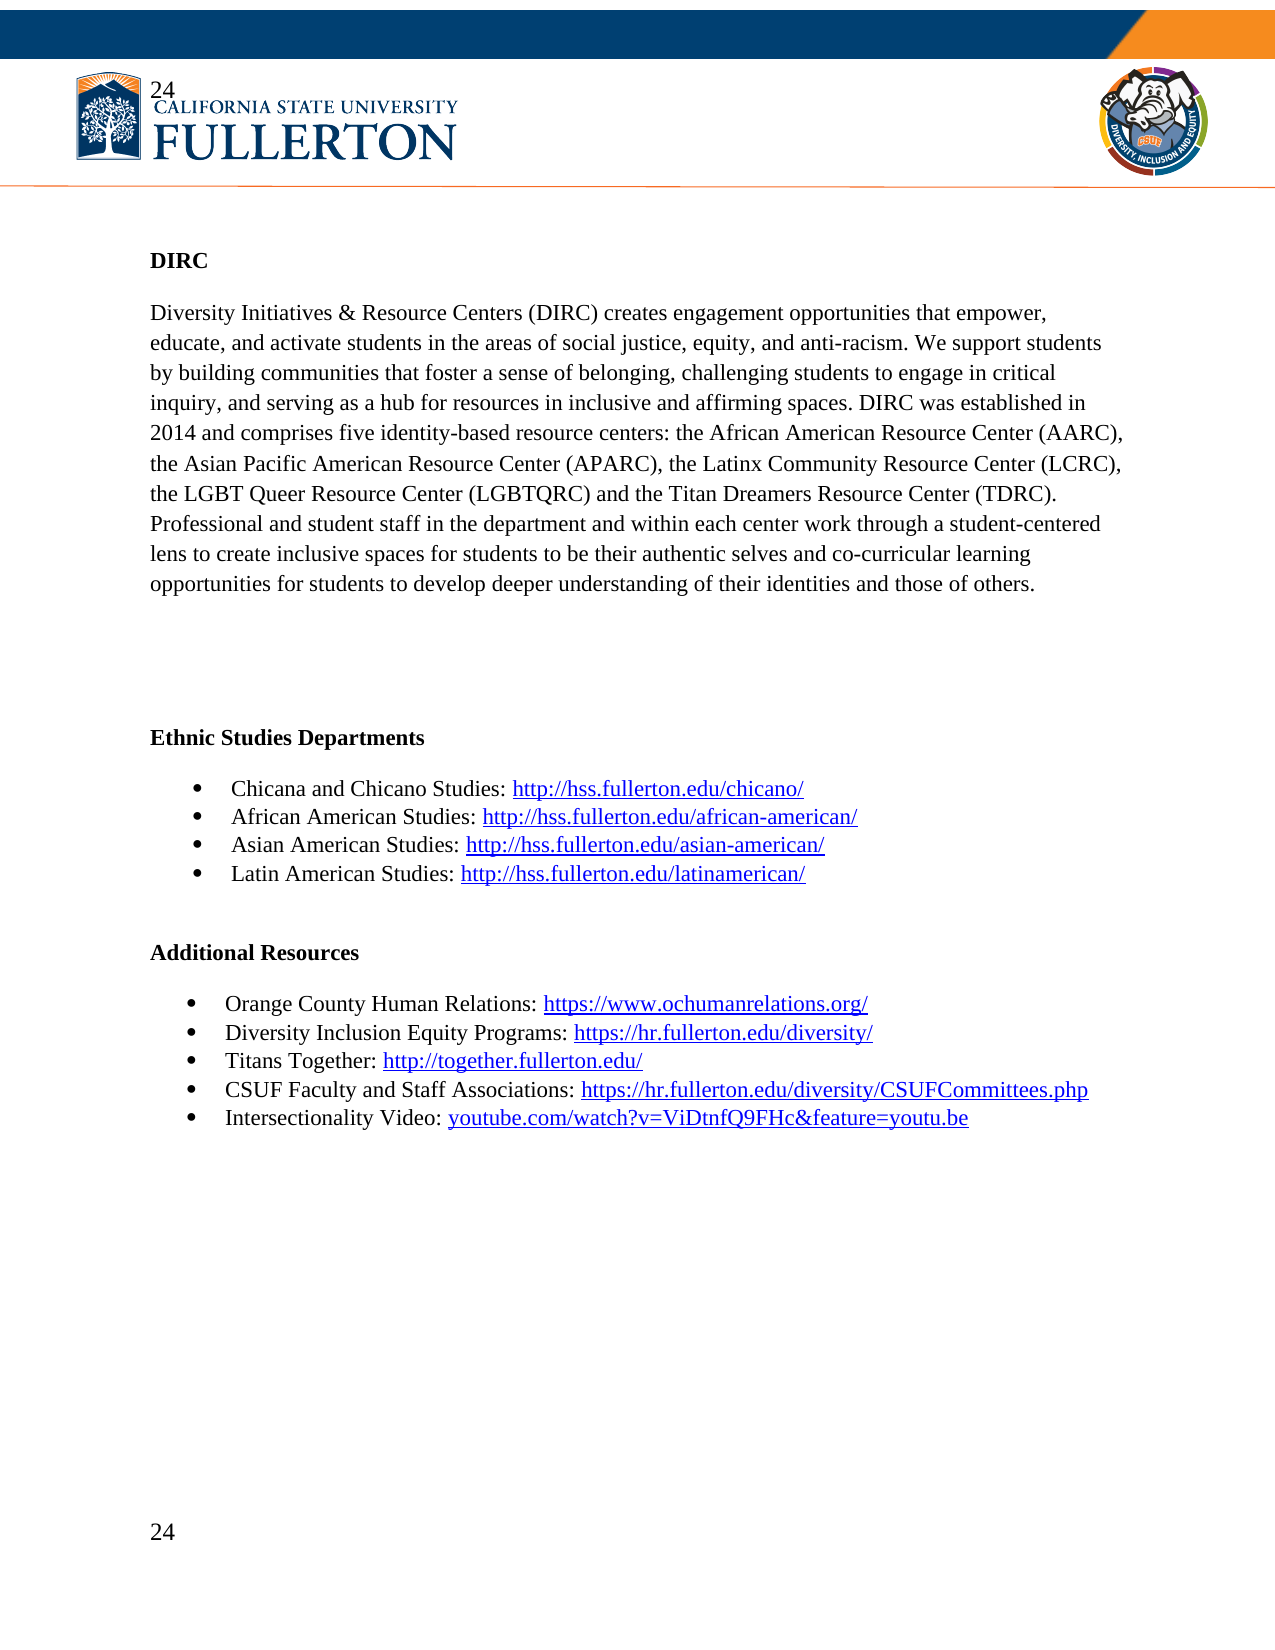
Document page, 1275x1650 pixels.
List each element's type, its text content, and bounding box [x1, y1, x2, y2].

list Asian American Studies: http://hss.fullerton.edu/asian-american/ [193, 831, 1125, 858]
list Titans Together: http://together.fullerton.edu/ [187, 1047, 1125, 1074]
text DIRC [150, 247, 1125, 274]
text Diversity Initiatives & Resource Centers (DIRC) creates engagement opportunities that empower, educate, and activate students in the areas of social justice, equity, and anti-racism. We support students by building communities that foster a sense of belonging, challenging students to engage in critical inquiry, and serving as a hub for resources in inclusive and affirming spaces. DIRC was established in 2014 and comprises five identity-based resource centers: the African American Resource Center (AARC), the Asian Pacific American Resource Center (APARC), the Latinx Community Resource Center (LCRC), the LGBT Queer Resource Center (LGBTQRC) and the Titan Dreamers Resource Center (TDRC). Professional and student staff in the department and within each center work through a student-centered lens to create inclusive spaces for students to be their authentic selves and co-curricular learning opportunities for students to develop deeper understanding of their identities and those of others. [150, 298, 1125, 597]
list African American Studies: http://hss.fullerton.edu/african-american/ [193, 803, 1125, 829]
list Orange County Human Relations: https://www.ochumanrelations.org/ [187, 990, 1125, 1017]
list Latin American Studies: http://hss.fullerton.edu/latinamerican/ [193, 860, 1125, 886]
list CSUF Faculty and Staff Associations: https://hr.fullerton.edu/diversity/CSUFCommittees.php [187, 1076, 1125, 1102]
list Chicana and Chicano Studies: http://hss.fullerton.edu/chicano/ [193, 774, 1125, 801]
list Diversity Inclusion Equity Programs: https://hr.fullerton.edu/diversity/ [187, 1019, 1125, 1045]
picture [1092, 60, 1214, 182]
text Ethnic Studies Departments [150, 723, 1125, 750]
picture [76, 72, 474, 162]
text Additional Resources [150, 939, 1125, 966]
list Intersectionality Video: youtube.com/watch?v=ViDtnfQ9FHc&feature=youtu.be [187, 1104, 1125, 1131]
